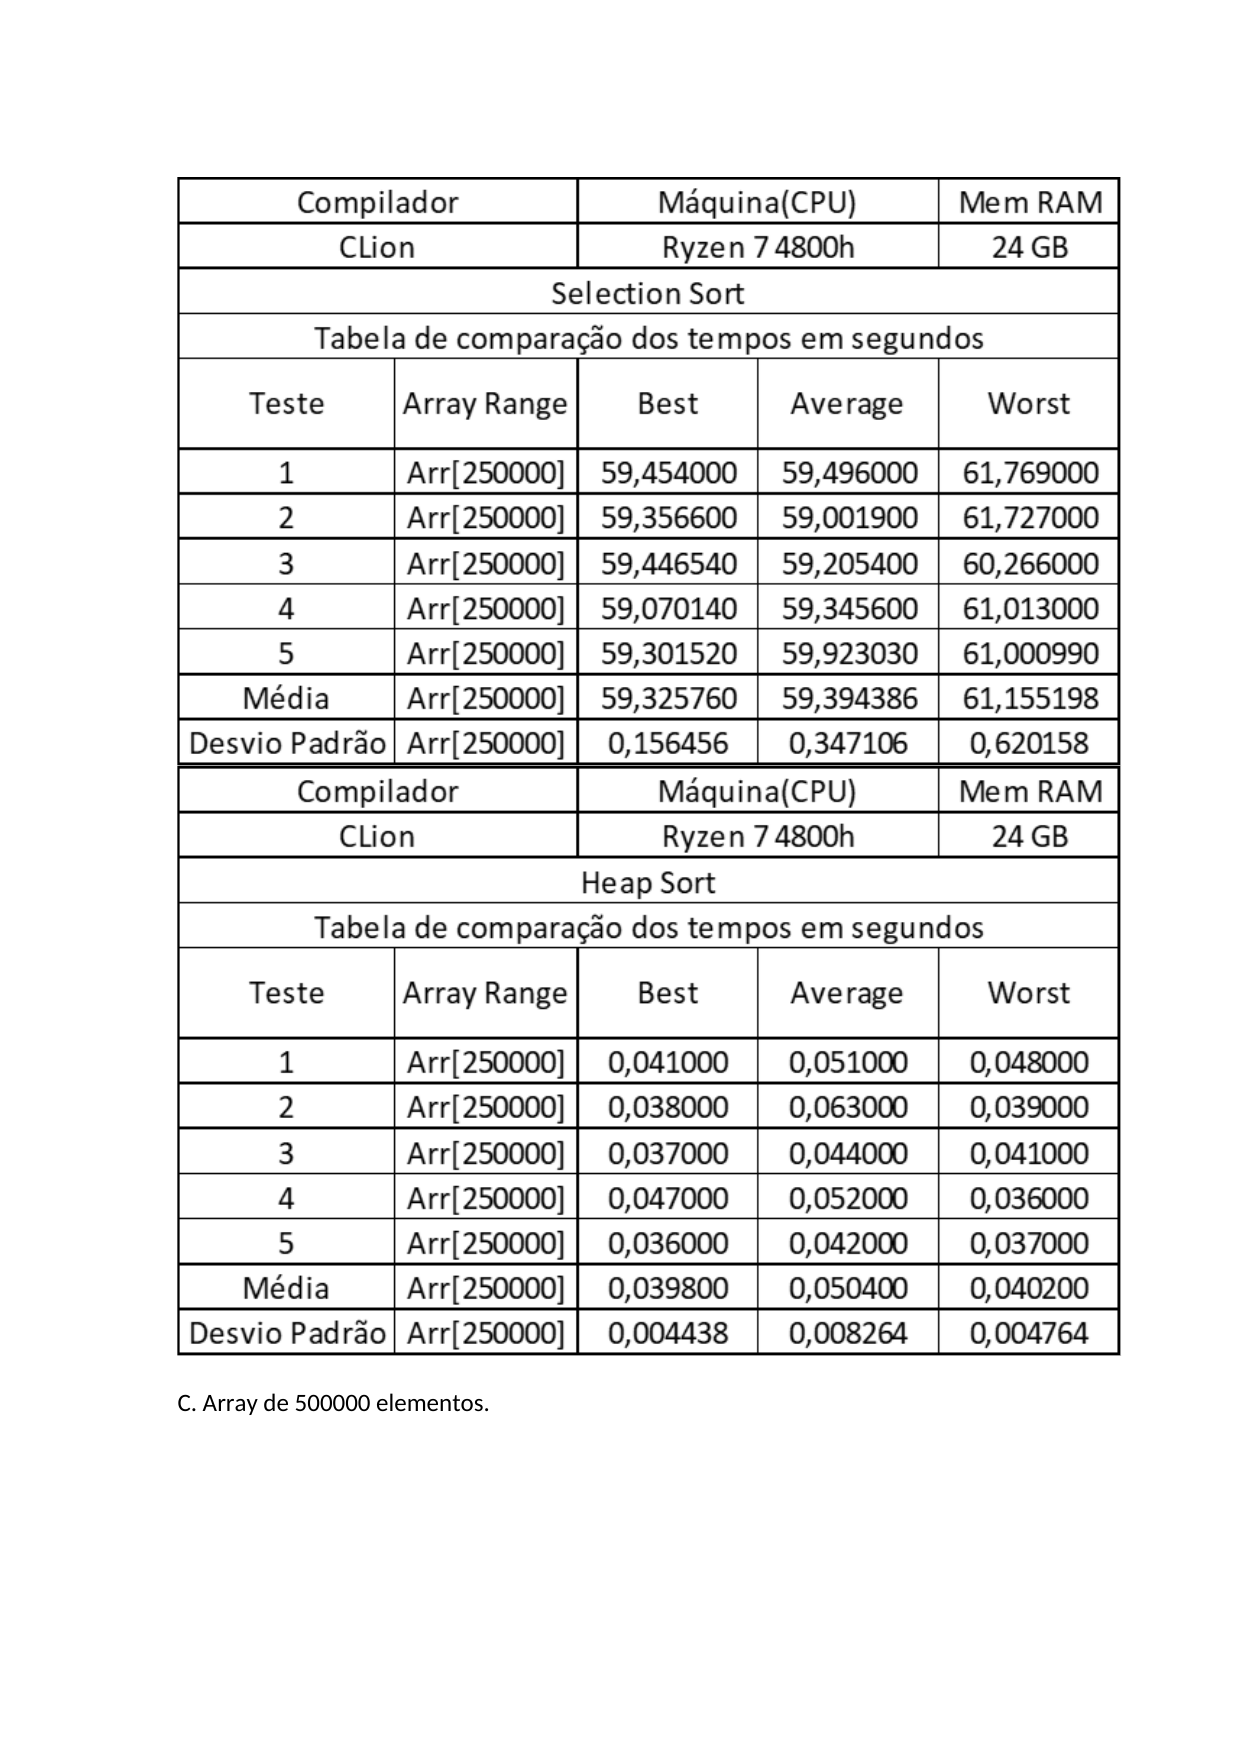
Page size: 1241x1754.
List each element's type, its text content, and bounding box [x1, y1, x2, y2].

picture [177, 177, 1122, 1357]
text C. Array de 500000 elementos. [177, 1387, 1122, 1418]
